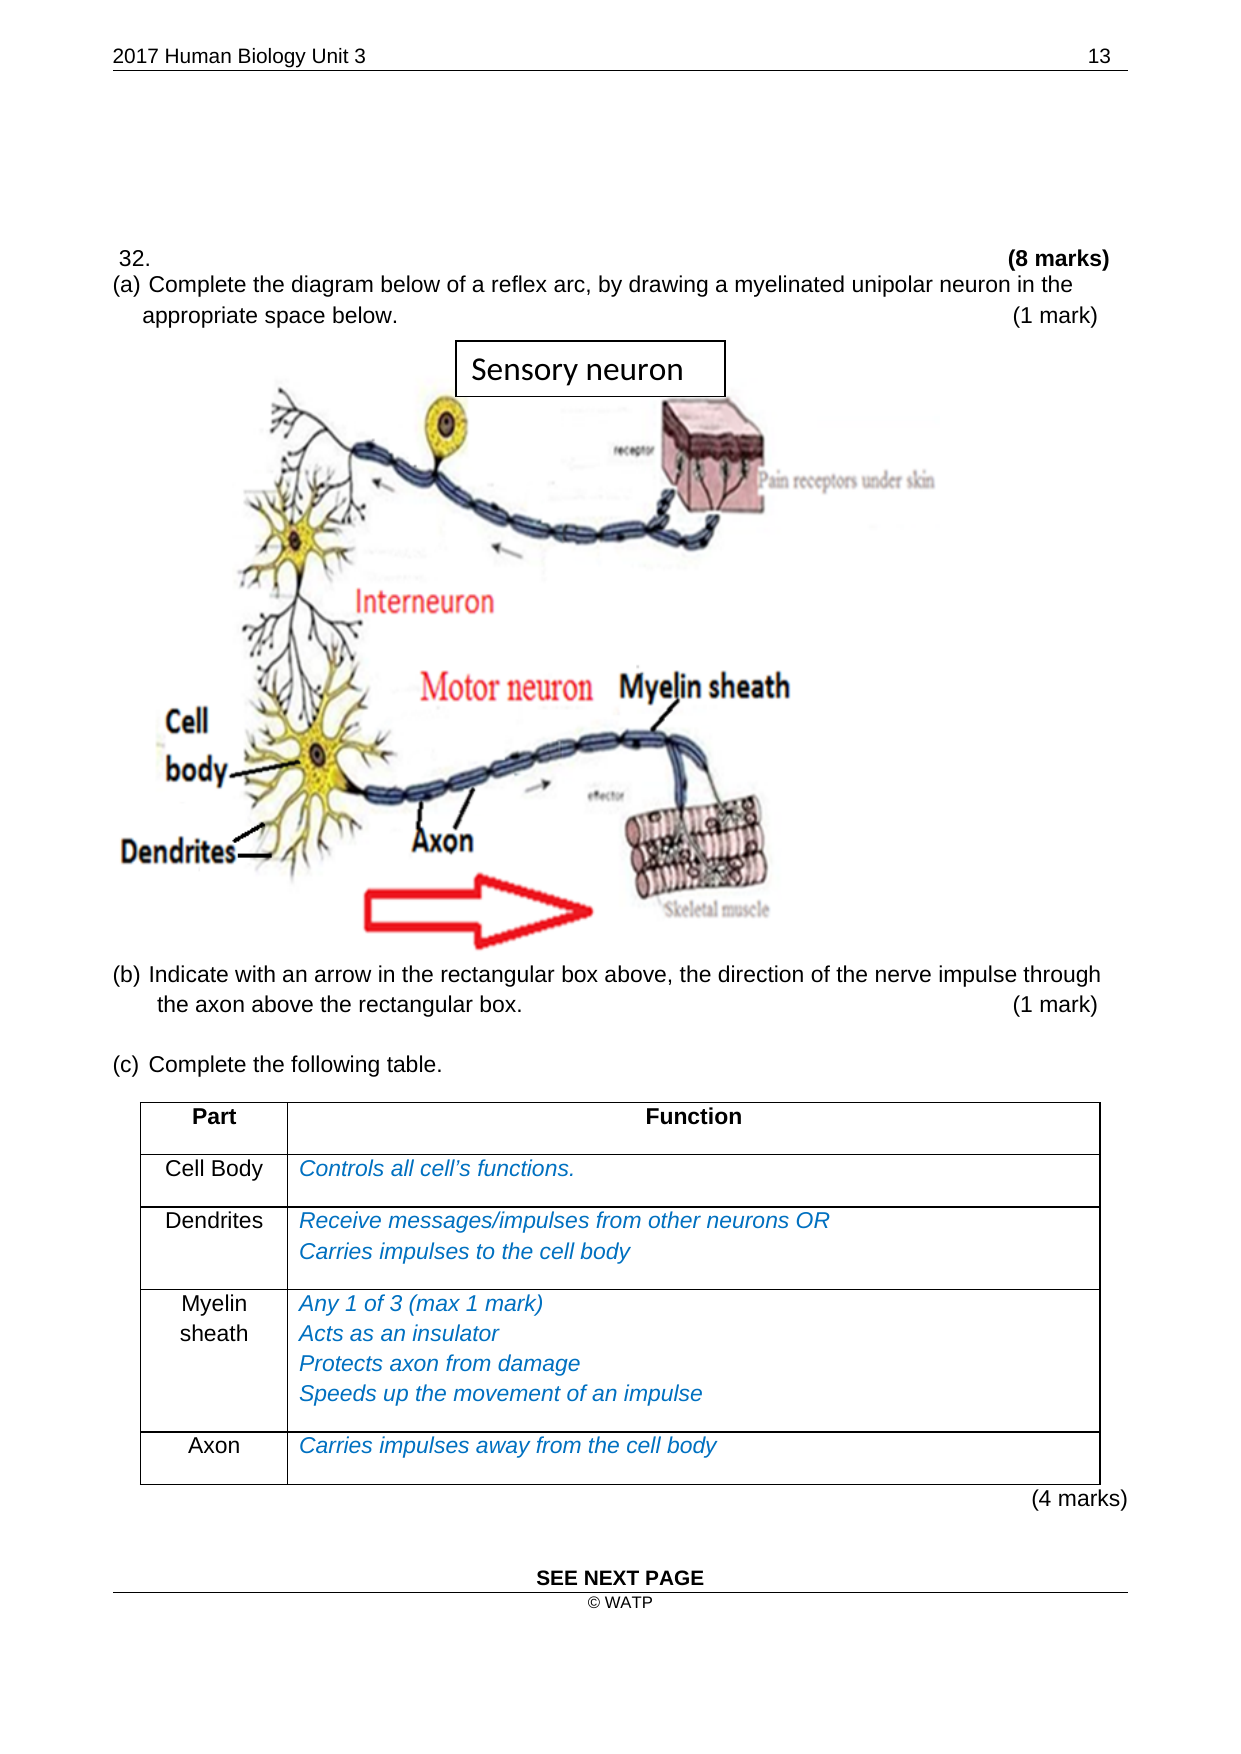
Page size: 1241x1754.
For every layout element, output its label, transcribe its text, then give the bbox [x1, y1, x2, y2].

table_cell Any 1 of 3 (max 1 mark) Acts as an insulator Protects axon from damage Speeds up the movement of an impulse [288, 1290, 1099, 1431]
table_header Function [288, 1103, 1099, 1154]
table_cell Dendrites [141, 1208, 287, 1289]
table_cell Carries impulses away from the cell body [288, 1433, 1099, 1483]
table_cell Controls all cell’s functions. [288, 1155, 1099, 1206]
table_cell Myelin sheath [141, 1290, 287, 1431]
list (4 marks) [194, 1484, 1128, 1511]
table_cell Axon [141, 1433, 287, 1483]
table_cell Receive messages/impulses from other neurons OR Carries impulses to the cell body [288, 1208, 1099, 1289]
table_header Part [141, 1103, 287, 1154]
text 32. (8 marks) [112, 245, 1128, 271]
list Complete the diagram below of a reflex arc, by drawing a myelinated unipolar neuron in the appropriate space below. (1 mark) [112, 271, 1128, 328]
table_cell Cell Body [141, 1155, 287, 1206]
list Complete the following table. [112, 1051, 1128, 1077]
picture [112, 362, 940, 957]
list Indicate with an arrow in the rectangular box above, the direction of the nerve impulse through the axon above the rectangular box. (1 mark) [112, 961, 1128, 1017]
